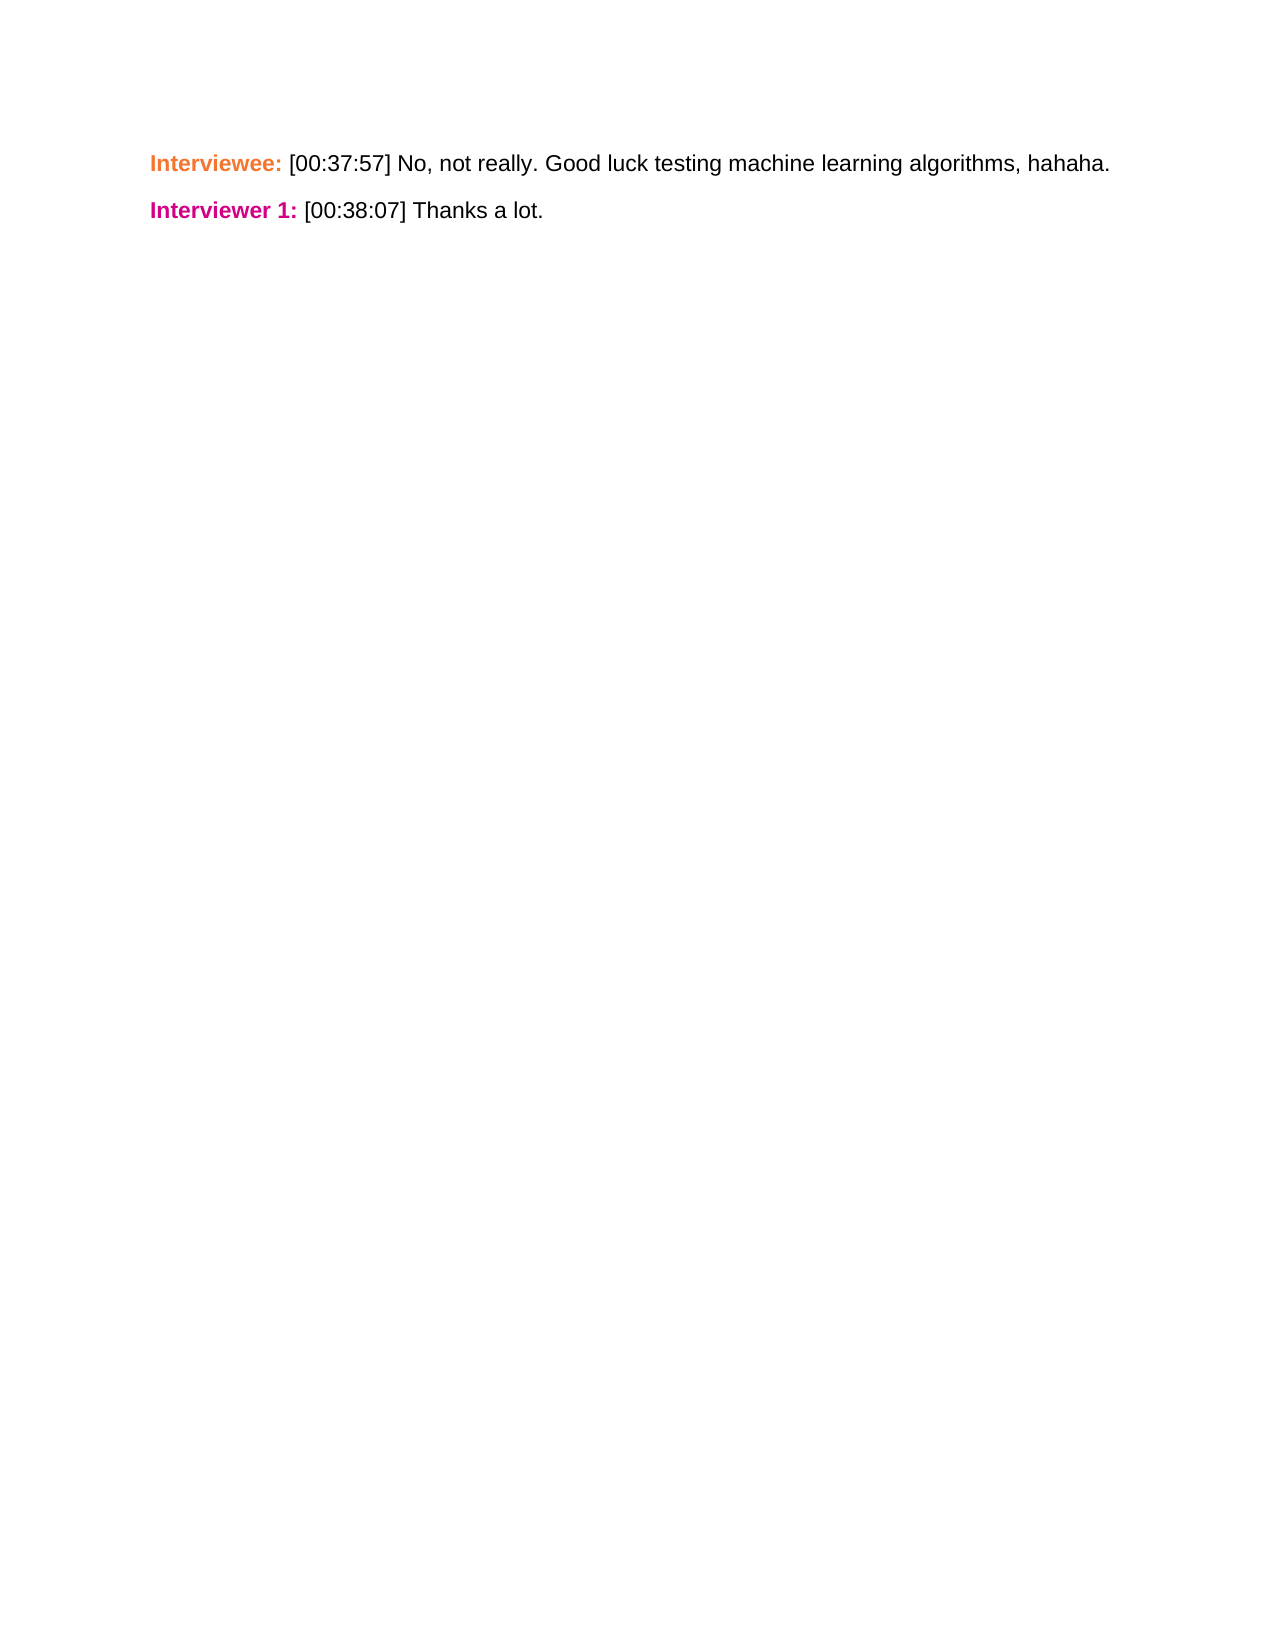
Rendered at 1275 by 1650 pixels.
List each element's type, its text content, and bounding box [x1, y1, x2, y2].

text Interviewer 1: [00:38:07] Thanks a lot. [150, 197, 1125, 223]
text Interviewee: [00:37:57] No, not really. Good luck testing machine learning algorithms, hahaha. [150, 150, 1125, 176]
